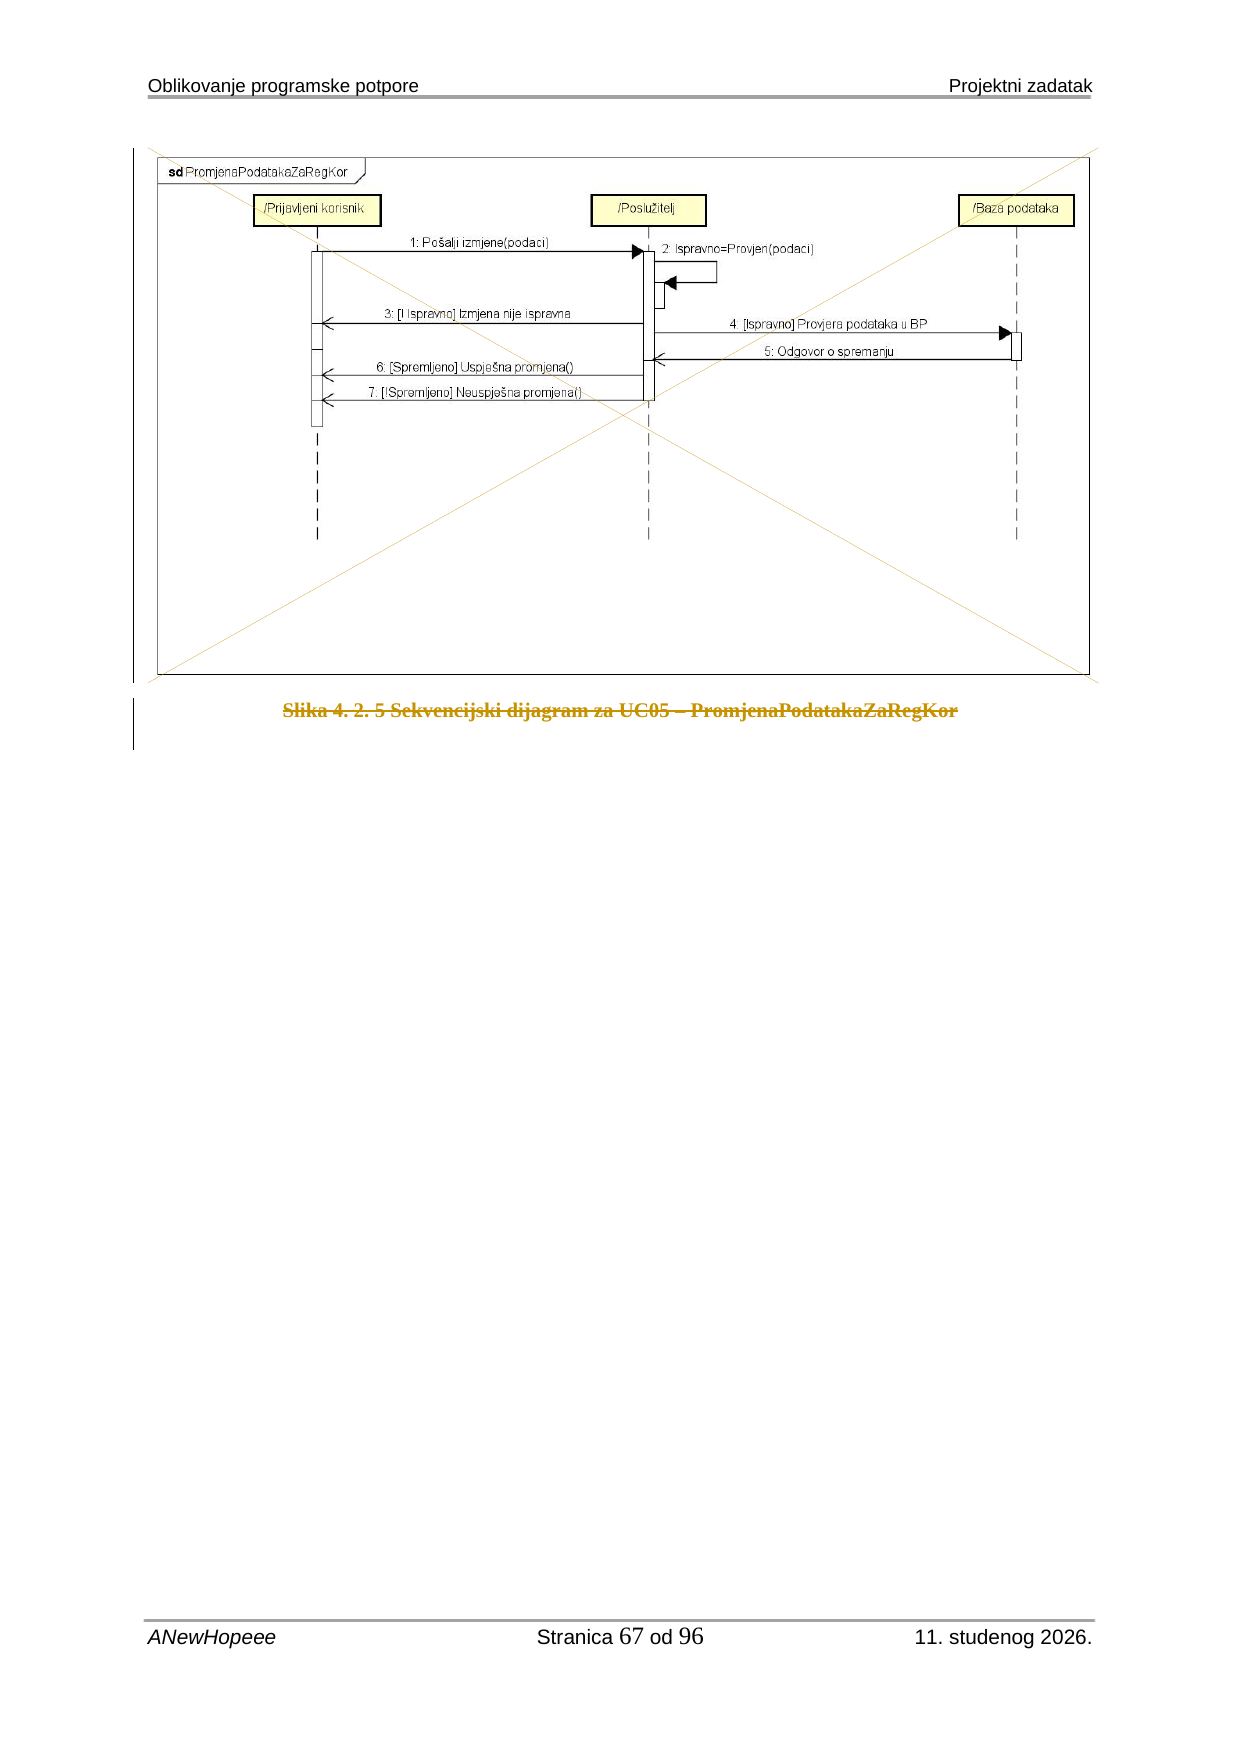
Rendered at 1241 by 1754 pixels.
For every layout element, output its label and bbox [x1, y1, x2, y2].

picture [147, 148, 621, 682]
picture [149, 147, 1097, 414]
picture [148, 416, 1098, 684]
picture [147, 95, 1092, 99]
picture [625, 149, 1099, 682]
